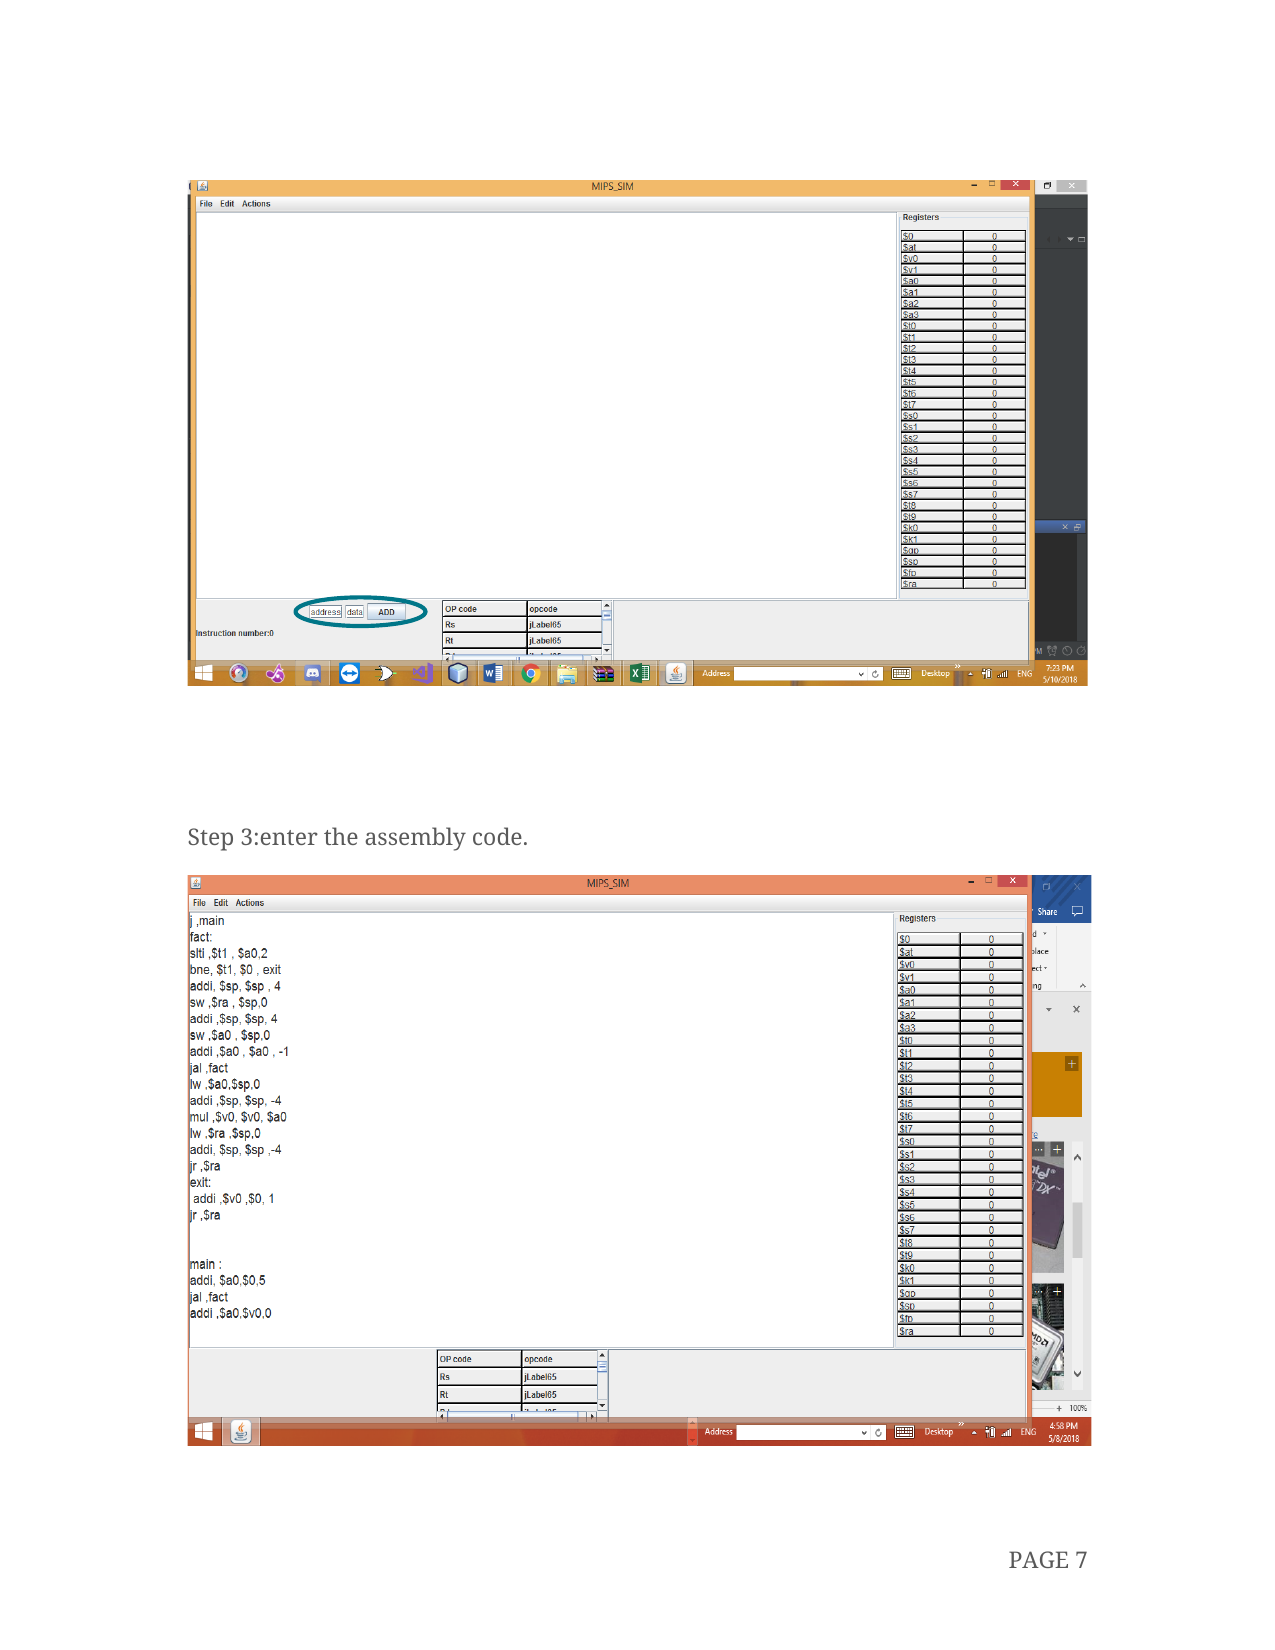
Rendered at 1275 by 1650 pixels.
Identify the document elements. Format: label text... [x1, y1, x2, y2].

picture [187, 180, 1088, 686]
picture [187, 875, 1092, 1446]
text Step 3:enter the assembly code. [187, 820, 1087, 852]
